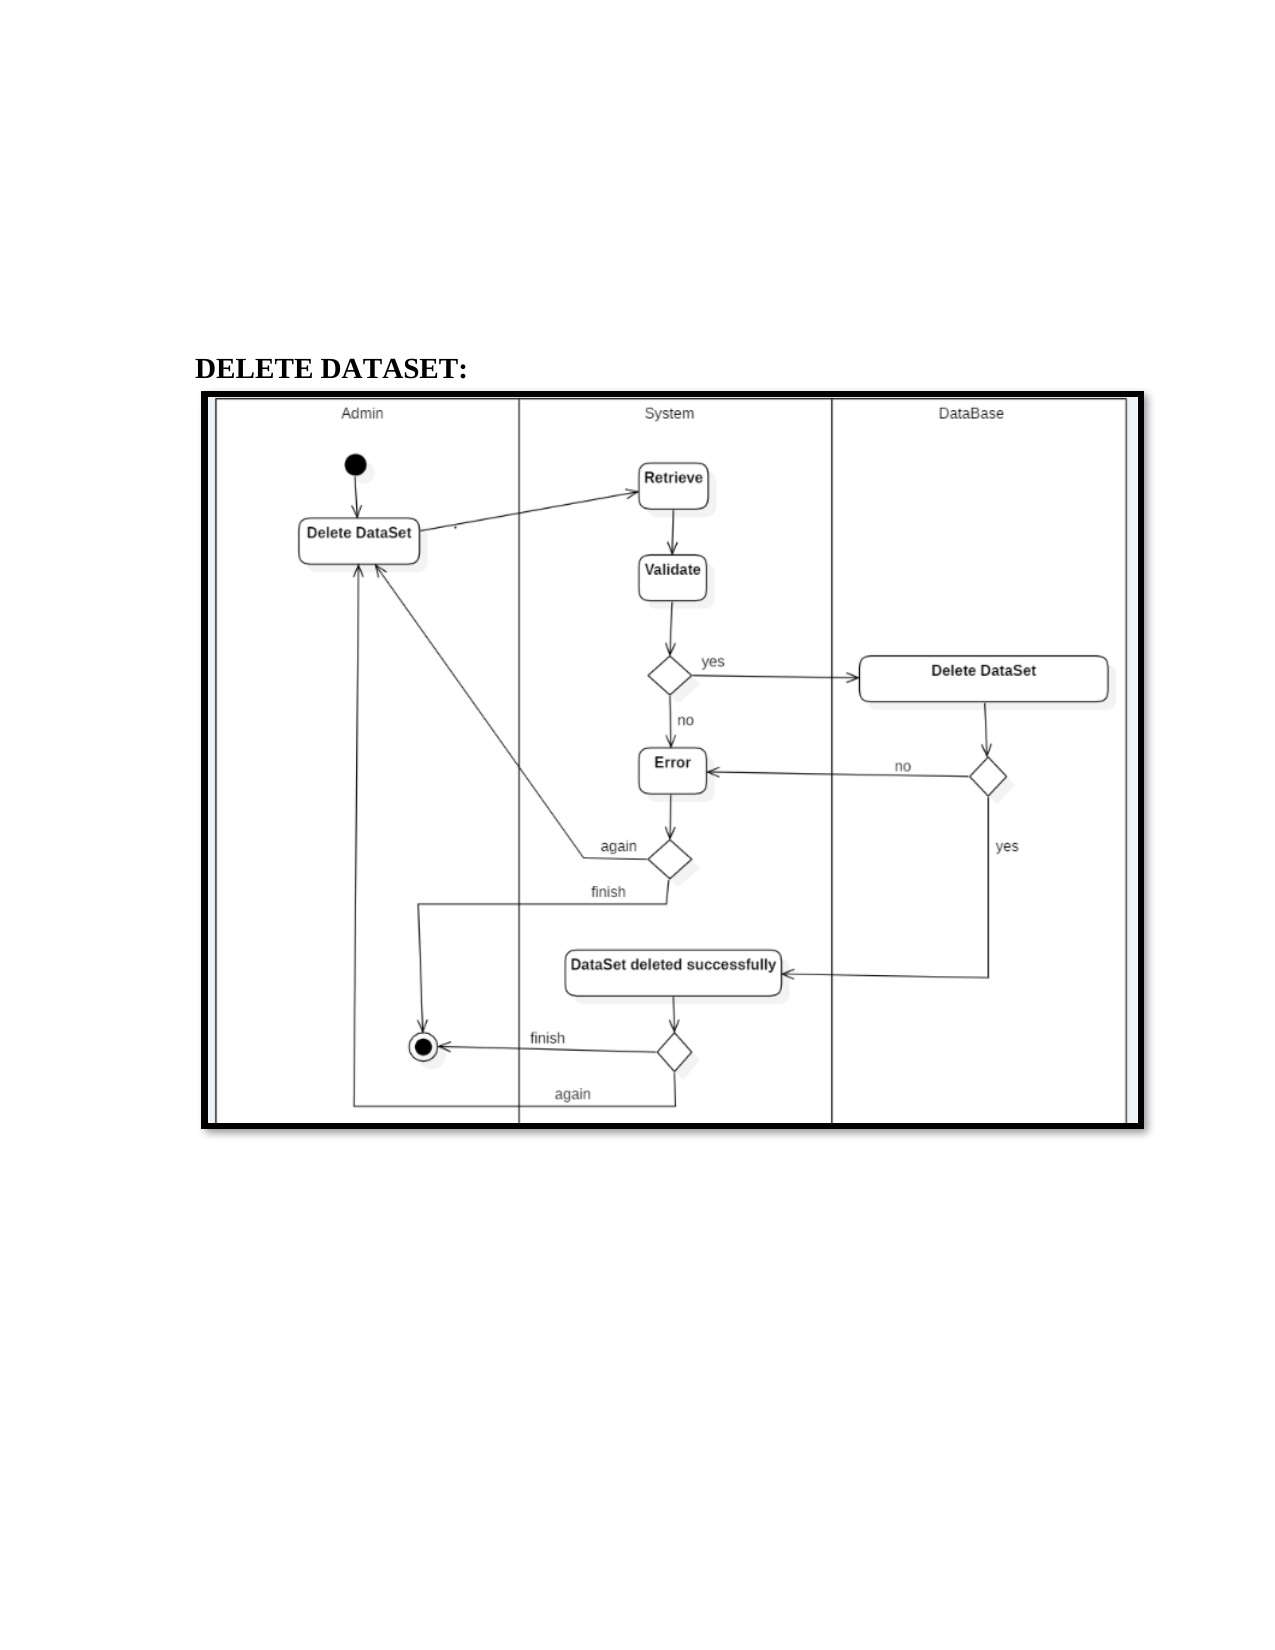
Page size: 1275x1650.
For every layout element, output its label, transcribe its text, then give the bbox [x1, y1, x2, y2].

text DELETE DATASET: [195, 351, 1125, 385]
picture [208, 397, 1138, 1123]
